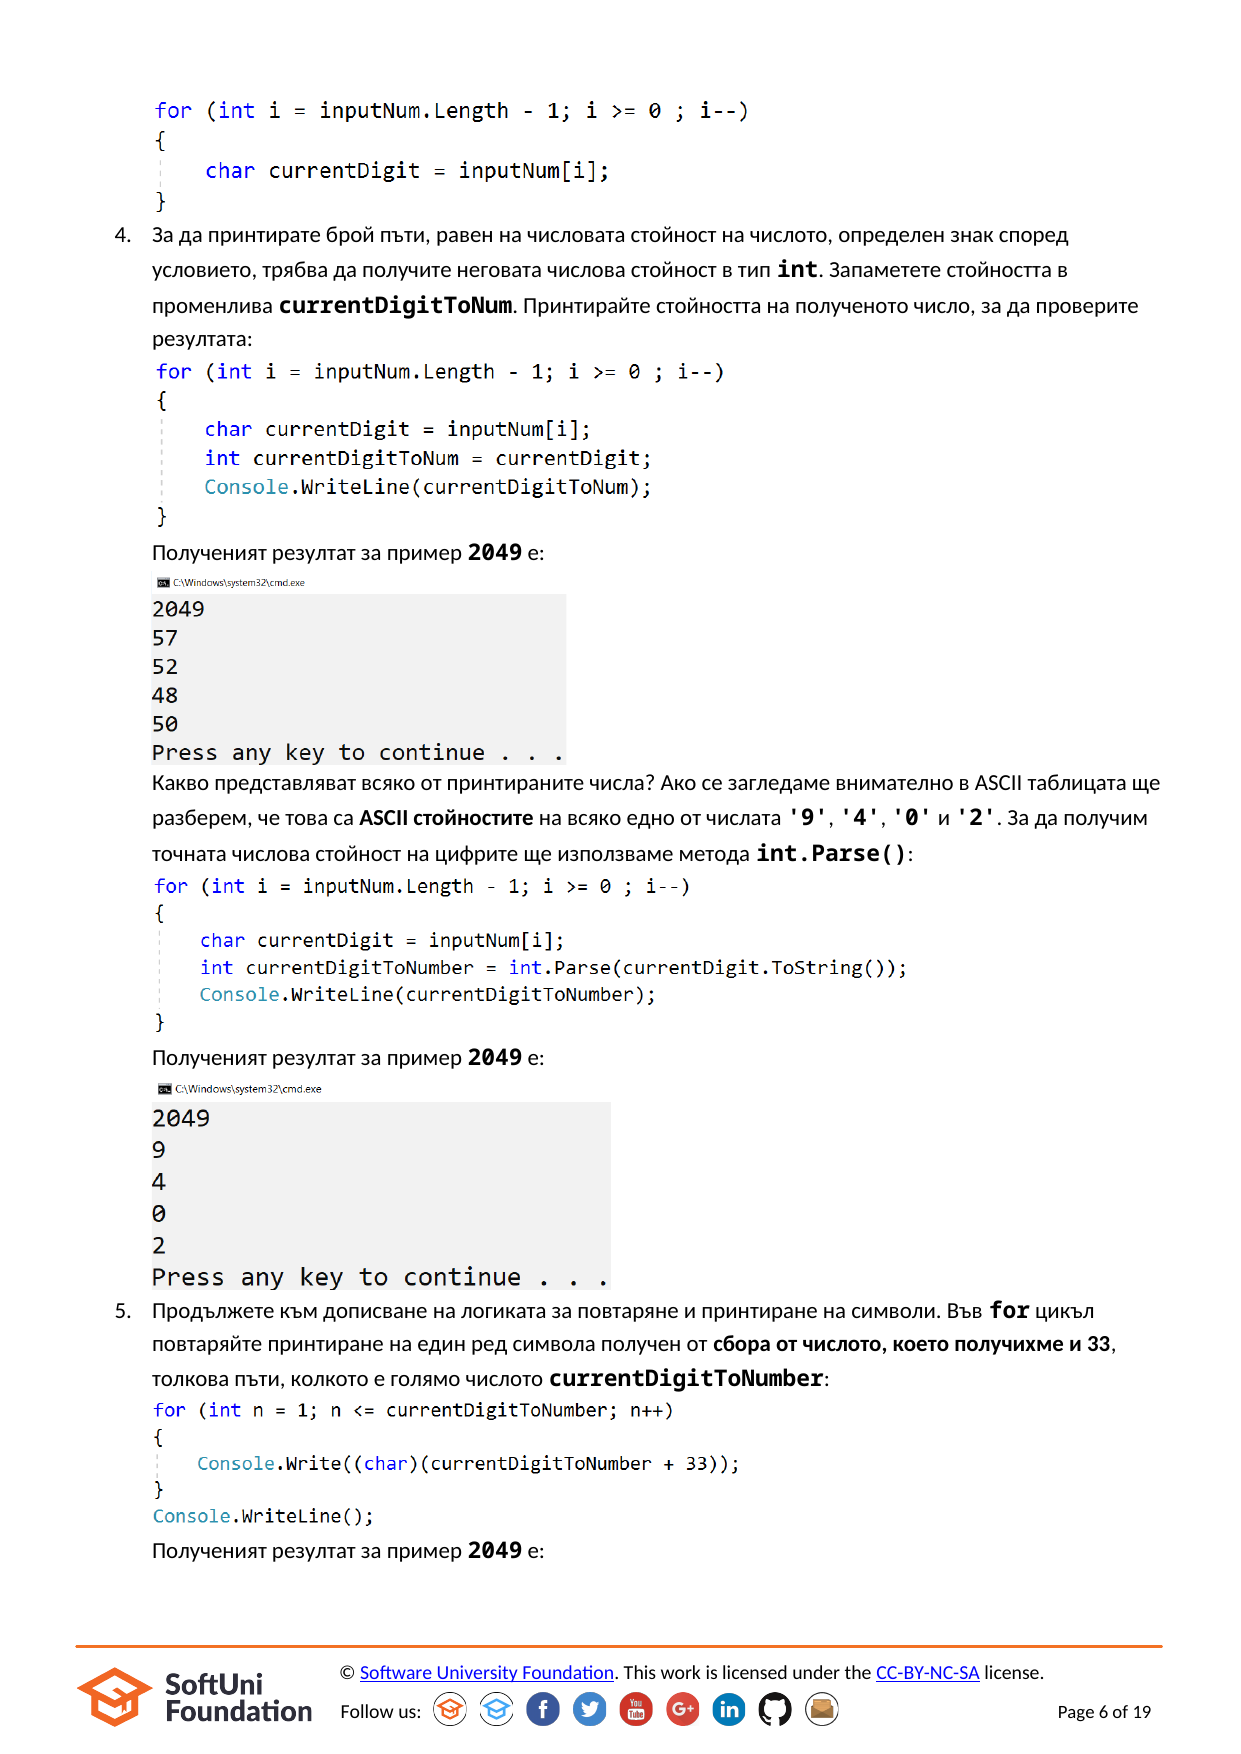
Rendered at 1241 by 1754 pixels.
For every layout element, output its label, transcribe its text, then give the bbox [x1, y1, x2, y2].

picture [151, 356, 727, 532]
picture [151, 95, 750, 216]
picture [805, 1692, 839, 1726]
list Полученият резултат за пример 2049 е: [152, 536, 1163, 567]
list За да принтирате брой пъти, равен на числовата стойност на числото, определен знак според условието, трябва да получите неговата числова стойност в тип int. Запаметете стойността в променлива currentDigitToNum. Принтирайте стойността на полученото число, за да проверите резултата: [114, 220, 1163, 352]
picture [727, 1707, 738, 1717]
picture [76, 1667, 312, 1727]
picture [736, 1693, 746, 1703]
list Продължете към дописване на логиката за повтаряне и принтиране на символи. Във for цикъл повтаряйте принтиране на един ред символа получен от сбора от числото, което получихме и 33, толкова пъти, колкото е голямо числото currentDigitToNumber: [114, 1294, 1163, 1393]
picture [712, 1716, 722, 1726]
picture [666, 1692, 700, 1726]
picture [712, 1693, 722, 1703]
picture [526, 1692, 560, 1726]
picture [433, 1692, 467, 1726]
picture [573, 1692, 607, 1726]
picture [619, 1692, 653, 1726]
picture [151, 1398, 742, 1530]
picture [151, 571, 567, 765]
picture [758, 1692, 792, 1726]
list Какво представляват всяко от принтираните числа? Ако се загледаме внимателно в ASCII таблицата ще разберем, че това са ASCII стойностите на всяко едно от числата '9', '4', '0' и '2'. За да получим точната числова стойност на цифрите ще използваме метода int.Parse(): [152, 768, 1163, 868]
picture [151, 873, 909, 1037]
picture [151, 1076, 611, 1290]
picture [736, 1716, 746, 1726]
picture [480, 1692, 513, 1726]
list Полученият резултат за пример 2049 е: [152, 1041, 1163, 1072]
list Полученият резултат за пример 2049 е: [152, 1534, 1163, 1565]
